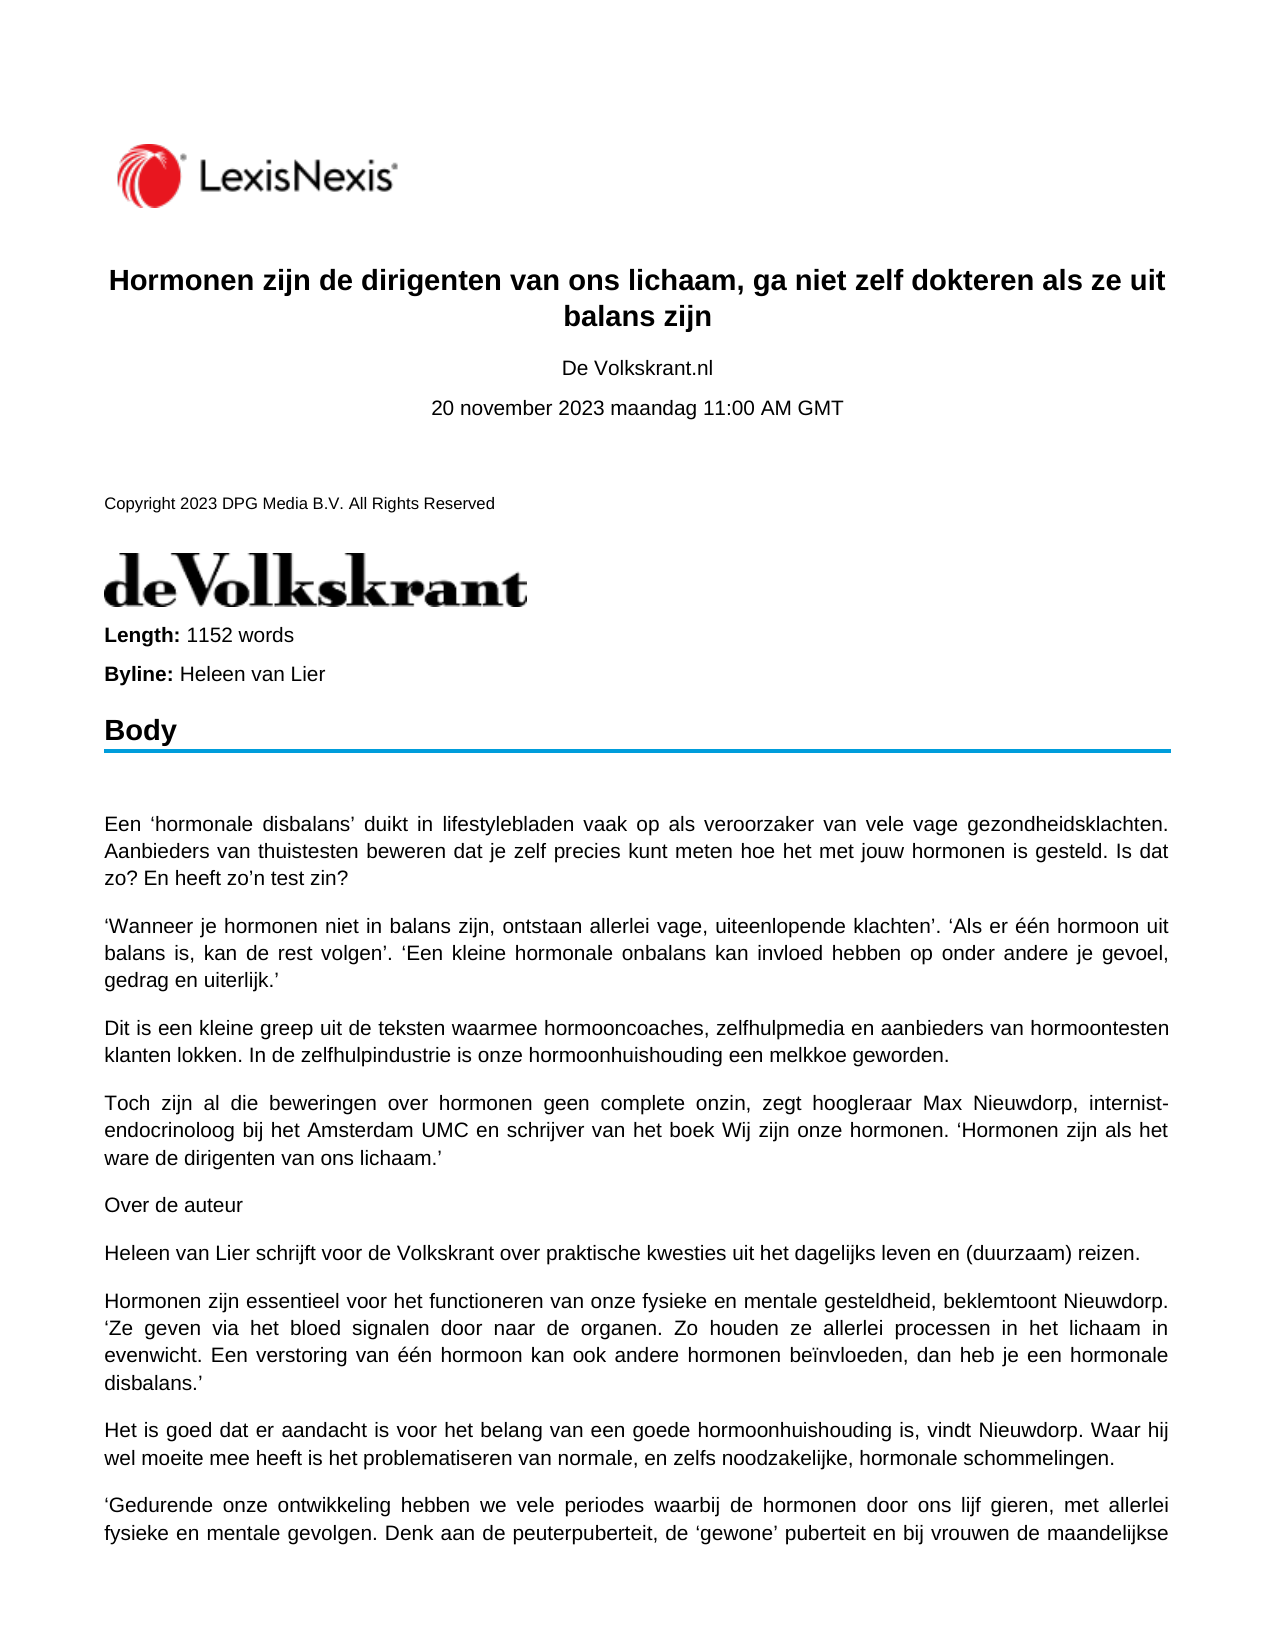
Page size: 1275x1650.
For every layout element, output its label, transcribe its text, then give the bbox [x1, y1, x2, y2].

text Hormonen zijn essentieel voor het functioneren van onze fysieke en mentale gesteldheid, beklemtoont Nieuwdorp. ‘Ze geven via het bloed signalen door naar de organen. Zo houden ze allerlei processen in het lichaam in evenwicht. Een verstoring van één hormoon kan ook andere hormonen beïnvloeden, dan heb je een hormonale disbalans.’ [104, 1286, 1171, 1394]
text Byline: Heleen van Lier [104, 659, 1171, 686]
text 20 november 2023 maandag 11:00 AM GMT [104, 393, 1171, 420]
text De Volkskrant.nl [104, 353, 1171, 380]
text Copyright 2023 DPG Media B.V. All Rights Reserved [104, 461, 1171, 513]
text Het is goed dat er aandacht is voor het belang van een goede hormoonhuishouding is, vindt Nieuwdorp. Waar hij wel moeite mee heeft is het problematiseren van normale, en zelfs noodzakelijke, hormonale schommelingen. [104, 1415, 1171, 1469]
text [104, 1490, 1171, 1544]
text Heleen van Lier schrijft voor de Volkskrant over praktische kwesties uit het dagelijks leven en (duurzaam) reizen. [104, 1238, 1171, 1265]
text Length: 1152 words [104, 619, 1171, 647]
text Een ‘hormonale disbalans’ duikt in lifestylebladen vaak op als veroorzaker van vele vage gezondheidsklachten. Aanbieders van thuistesten beweren dat je zelf precies kunt meten hoe het met jouw hormonen is gesteld. Is dat zo? En heeft zo’n test zin? [104, 809, 1171, 890]
picture [104, 144, 412, 208]
text Toch zijn al die beweringen over hormonen geen complete onzin, zegt hoogleraar Max Nieuwdorp, internist-endocrinoloog bij het Amsterdam UMC en schrijver van het boek Wij zijn onze hormonen. ‘Hormonen zijn als het ware de dirigenten van ons lichaam.’ [104, 1088, 1171, 1169]
text Body [104, 711, 1171, 747]
text ‘Wanneer je hormonen niet in balans zijn, ontstaan allerlei vage, uiteenlopende klachten’. ‘Als er één hormoon uit balans is, kan de rest volgen’. ‘Een kleine hormonale onbalans kan invloed hebben op onder andere je gevoel, gedrag en uiterlijk.’ [104, 911, 1171, 992]
subtitle Hormonen zijn de dirigenten van ons lichaam, ga niet zelf dokteren als ze uit balans zijn [104, 261, 1171, 332]
text Dit is een kleine greep uit de teksten waarmee hormooncoaches, zelfhulpmedia en aanbieders van hormoontesten klanten lokken. In de zelfhulpindustrie is onze hormoonhuishouding een melkkoe geworden. [104, 1013, 1171, 1067]
picture [104, 553, 527, 607]
text Over de auteur [104, 1190, 1171, 1217]
